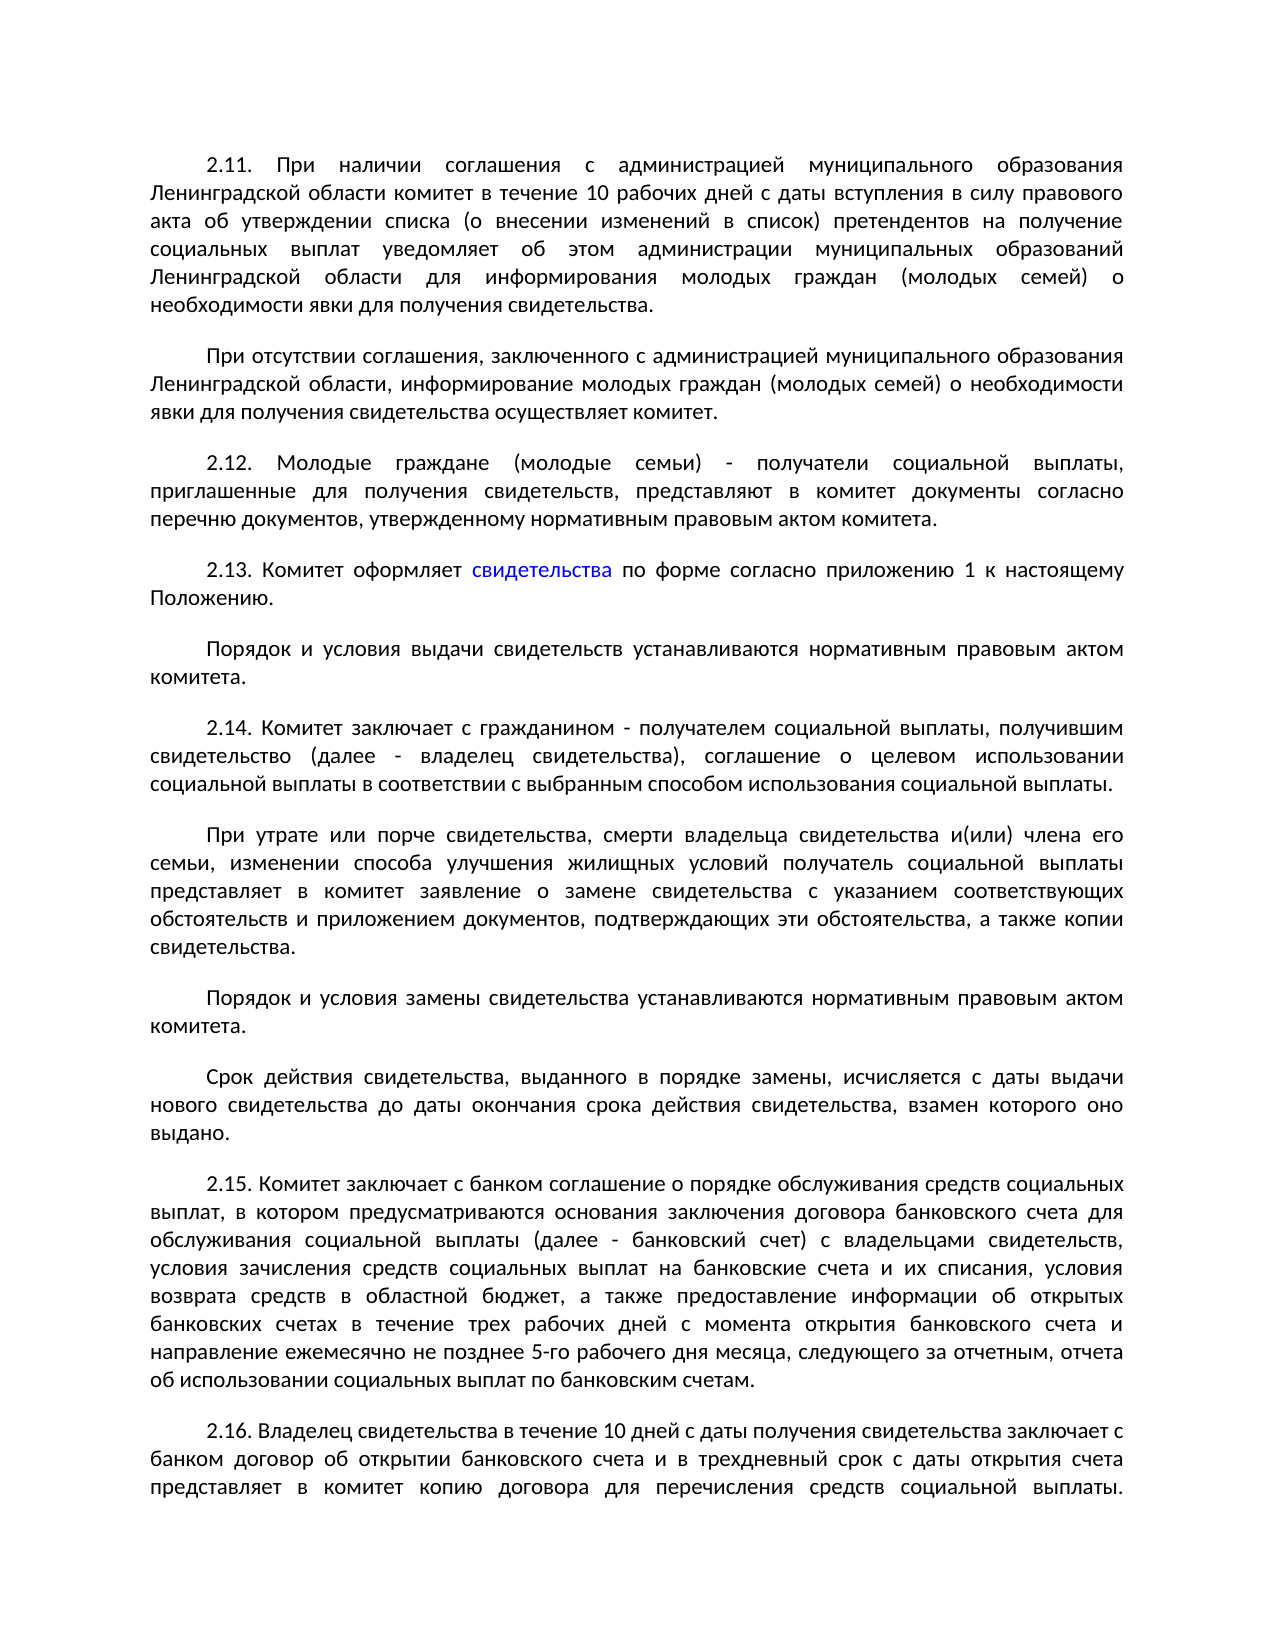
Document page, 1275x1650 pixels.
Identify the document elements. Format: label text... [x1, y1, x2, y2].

text При утрате или порче свидетельства, смерти владельца свидетельства и(или) члена его семьи, изменении способа улучшения жилищных условий получатель социальной выплаты представляет в комитет заявление о замене свидетельства с указанием соответствующих обстоятельств и приложением документов, подтверждающих эти обстоятельства, а также копии свидетельства. [150, 820, 1125, 960]
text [150, 1416, 1125, 1500]
text 2.11. При наличии соглашения с администрацией муниципального образования Ленинградской области комитет в течение 10 рабочих дней с даты вступления в силу правового акта об утверждении списка (о внесении изменений в список) претендентов на получение социальных выплат уведомляет об этом администрации муниципальных образований Ленинградской области для информирования молодых граждан (молодых семей) о необходимости явки для получения свидетельства. [150, 150, 1125, 318]
text 2.14. Комитет заключает с гражданином - получателем социальной выплаты, получившим свидетельство (далее - владелец свидетельства), соглашение о целевом использовании социальной выплаты в соответствии с выбранным способом использования социальной выплаты. [150, 713, 1125, 797]
text Порядок и условия выдачи свидетельств устанавливаются нормативным правовым актом комитета. [150, 634, 1125, 690]
text 2.12. Молодые граждане (молодые семьи) - получатели социальной выплаты, приглашенные для получения свидетельств, представляют в комитет документы согласно перечню документов, утвержденному нормативным правовым актом комитета. [150, 448, 1125, 532]
text При отсутствии соглашения, заключенного с администрацией муниципального образования Ленинградской области, информирование молодых граждан (молодых семей) о необходимости явки для получения свидетельства осуществляет комитет. [150, 341, 1125, 425]
text 2.15. Комитет заключает с банком соглашение о порядке обслуживания средств социальных выплат, в котором предусматриваются основания заключения договора банковского счета для обслуживания социальной выплаты (далее - банковский счет) с владельцами свидетельств, условия зачисления средств социальных выплат на банковские счета и их списания, условия возврата средств в областной бюджет, а также предоставление информации об открытых банковских счетах в течение трех рабочих дней с момента открытия банковского счета и направление ежемесячно не позднее 5-го рабочего дня месяца, следующего за отчетным, отчета об использовании социальных выплат по банковским счетам. [150, 1169, 1125, 1393]
text 2.13. Комитет оформляет свидетельства по форме согласно приложению 1 к настоящему Положению. [150, 555, 1125, 611]
text Срок действия свидетельства, выданного в порядке замены, исчисляется с даты выдачи нового свидетельства до даты окончания срока действия свидетельства, взамен которого оно выдано. [150, 1062, 1125, 1146]
text Порядок и условия замены свидетельства устанавливаются нормативным правовым актом комитета. [150, 983, 1125, 1039]
